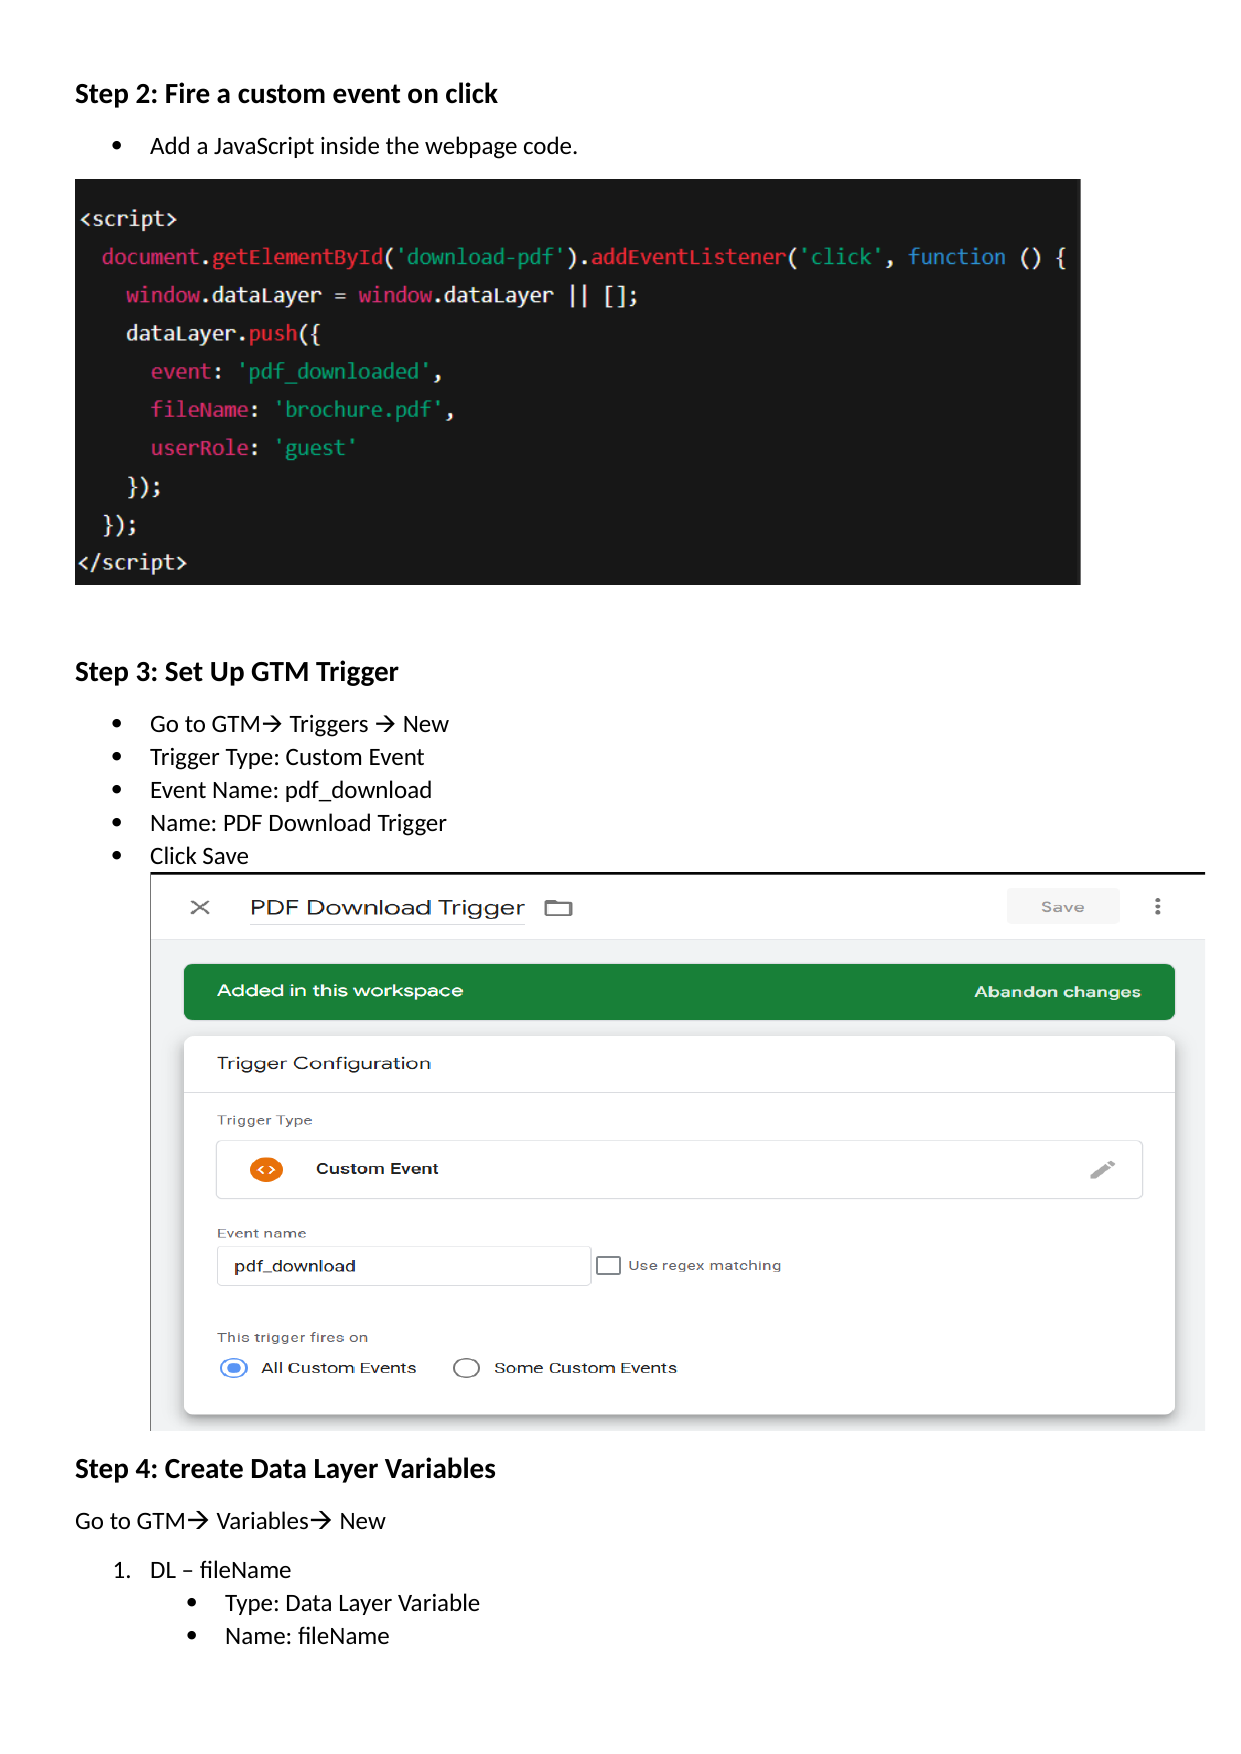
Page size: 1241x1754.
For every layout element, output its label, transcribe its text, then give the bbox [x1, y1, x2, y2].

list Trigger Type: Custom Event [112, 741, 1165, 772]
list Name: fileName [187, 1620, 1165, 1651]
text Step 3: Set Up GTM Trigger [75, 653, 1165, 689]
text Step 4: Create Data Layer Variables [75, 1450, 1165, 1485]
text Step 2: Fire a custom event on click [75, 75, 1165, 111]
list Name: PDF Download Trigger [112, 807, 1165, 837]
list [187, 1587, 1165, 1618]
picture [150, 872, 1205, 1431]
list Add a JavaScript inside the webpage code. [112, 130, 1165, 161]
list Event Name: pdf_download [112, 774, 1165, 804]
list Click Save [112, 840, 1165, 870]
list DL – fileName [112, 1554, 1165, 1585]
list Go to GTM Triggers New [112, 708, 1165, 739]
text Go to GTM Variables New [75, 1505, 1165, 1535]
picture [75, 179, 1081, 585]
